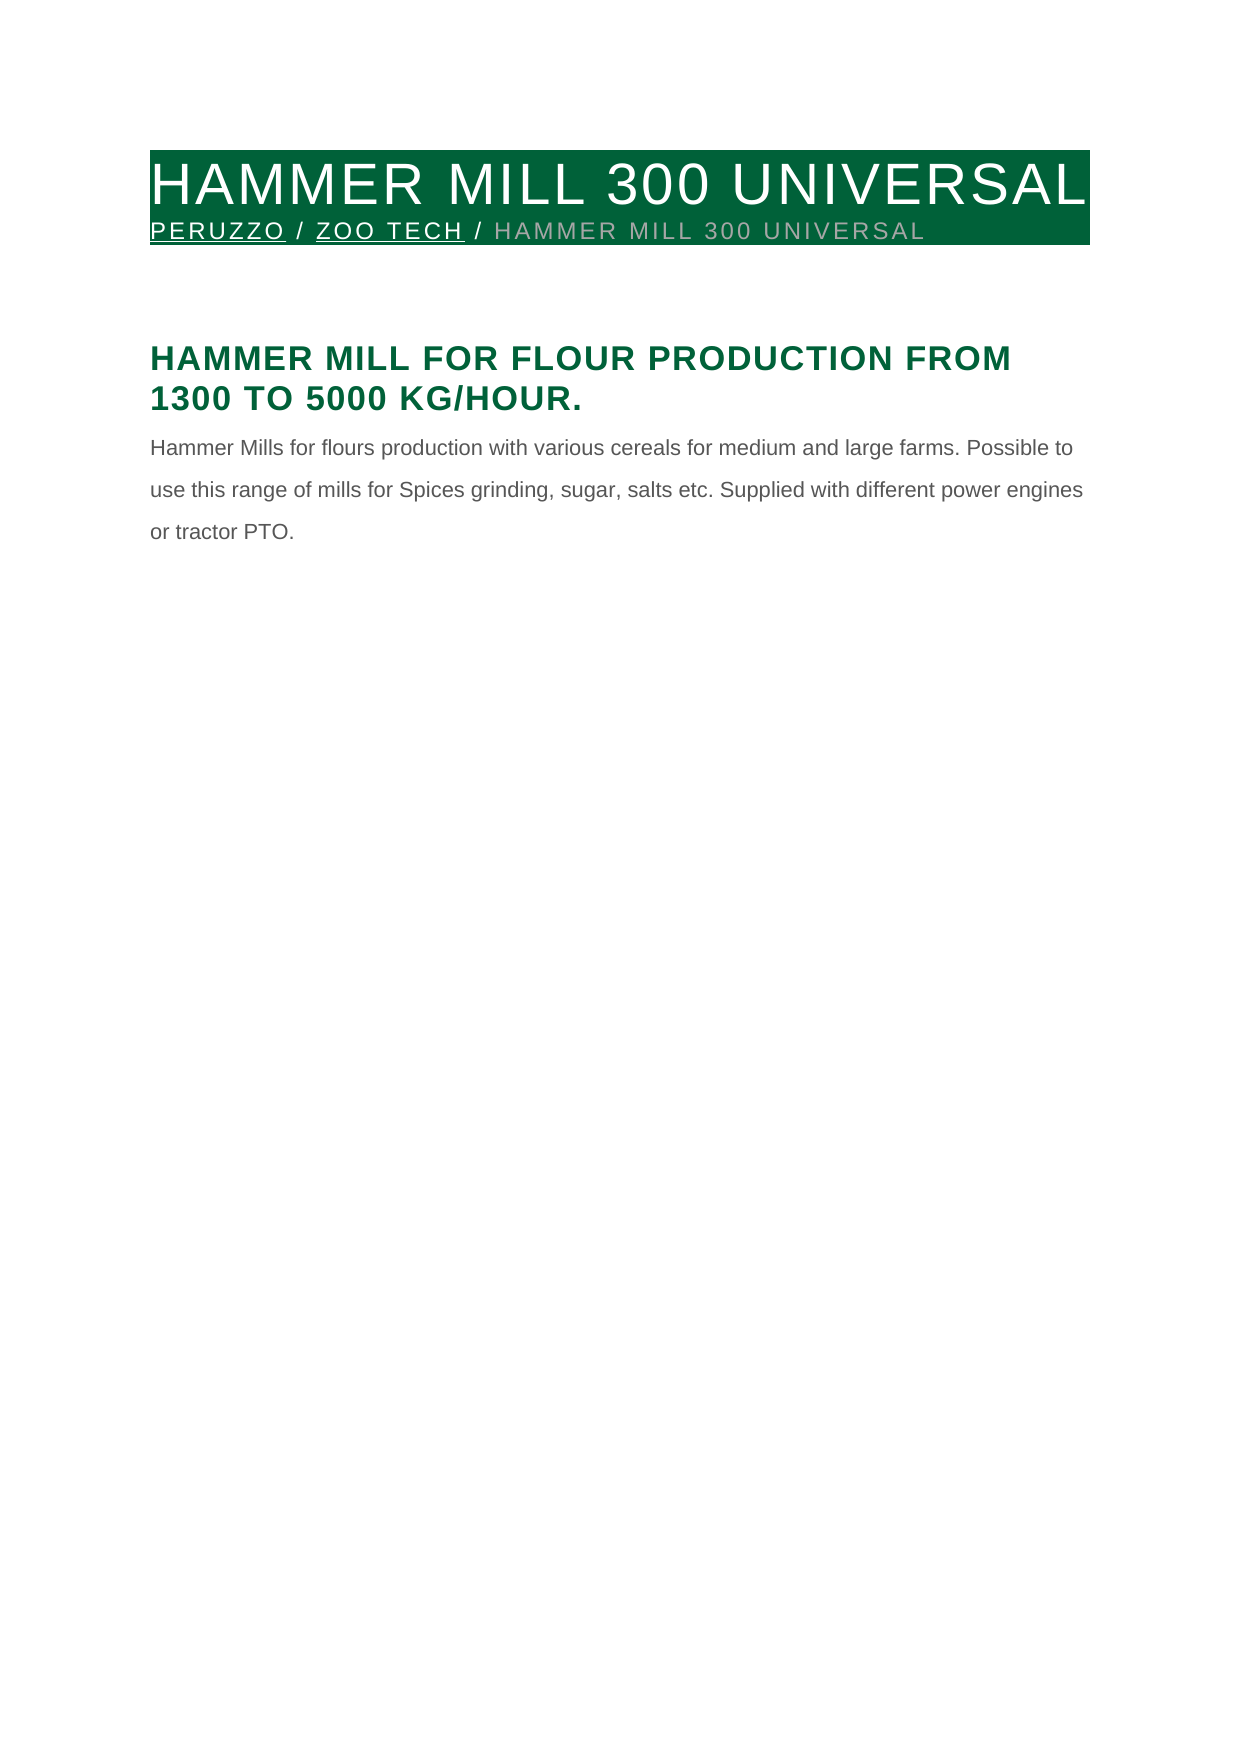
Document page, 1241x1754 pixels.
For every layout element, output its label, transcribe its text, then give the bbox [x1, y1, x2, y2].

text Hammer Mills for flours production with various cereals for medium and large farms. Possible to use this range of mills for Spices grinding, sugar, salts etc. Supplied with different power engines or tractor PTO. [150, 418, 1090, 544]
text PERUZZO / ZOO TECH / HAMMER MILL 300 UNIVERSAL [150, 217, 1090, 245]
subtitle HAMMER MILL FOR FLOUR PRODUCTION FROM 1300 TO 5000 KG/HOUR. [150, 338, 1090, 418]
text HAMMER MILL 300 UNIVERSAL [150, 150, 1090, 217]
